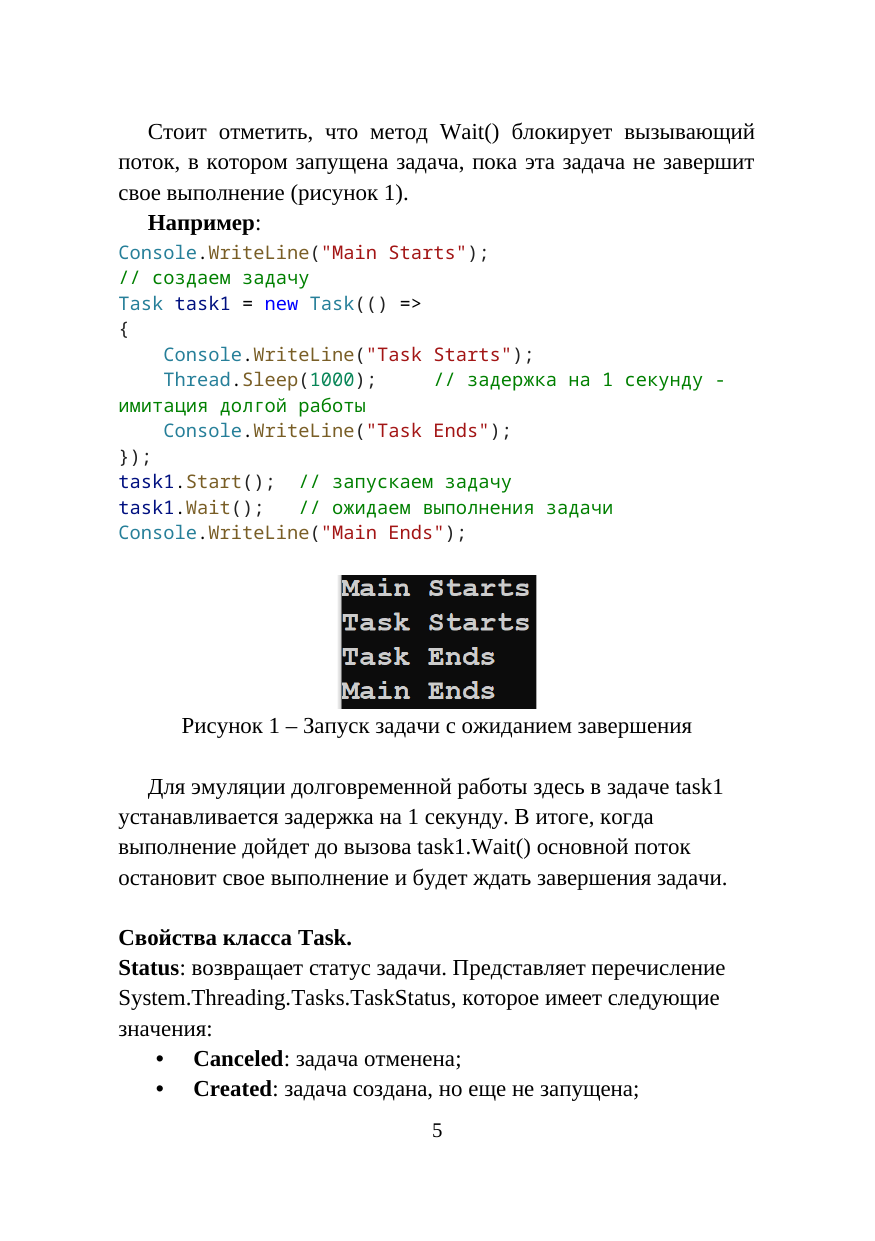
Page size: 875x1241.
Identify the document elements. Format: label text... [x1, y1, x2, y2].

text }); [118, 443, 756, 469]
text Task task1 = new Task(() => [118, 290, 756, 316]
text Например: [118, 209, 756, 235]
text Свойства класса Task. [118, 924, 756, 950]
text Status: возвращает статус задачи. Представляет перечисление System.Threading.Tasks.TaskStatus, которое имеет следующие значения: [118, 954, 756, 1041]
text task1.Wait(); // ожидаем выполнения задачи [118, 494, 756, 520]
text // создаем задачу [118, 264, 756, 290]
list Canceled: задача отменена; [156, 1045, 756, 1071]
text { [118, 316, 756, 341]
text Thread.Sleep(1000); // задержка на 1 секунду - имитация долгой работы [118, 367, 756, 418]
list Created: задача создана, но еще не запущена; [156, 1075, 756, 1102]
picture [337, 575, 537, 709]
text Для эмуляции долговременной работы здесь в задаче task1 устанавливается задержка на 1 секунду. В итоге, когда выполнение дойдет до вызова task1.Wait() основной поток остановит свое выполнение и будет ждать завершения задачи. [118, 773, 756, 890]
text task1.Start(); // запускаем задачу [118, 469, 756, 494]
text Console.WriteLine("Task Ends"); [118, 418, 756, 443]
text Рисунок 1 – Запуск задачи с ожиданием завершения [118, 712, 756, 739]
text Console.WriteLine("Task Starts"); [118, 341, 756, 367]
text Console.WriteLine("Main Ends"); [118, 520, 756, 545]
text Стоит отметить, что метод Wait() блокирует вызывающий поток, в котором запущена задача, пока эта задача не завершит свое выполнение (рисунок 1). [118, 118, 756, 205]
text Console.WriteLine("Main Starts"); [118, 239, 756, 264]
